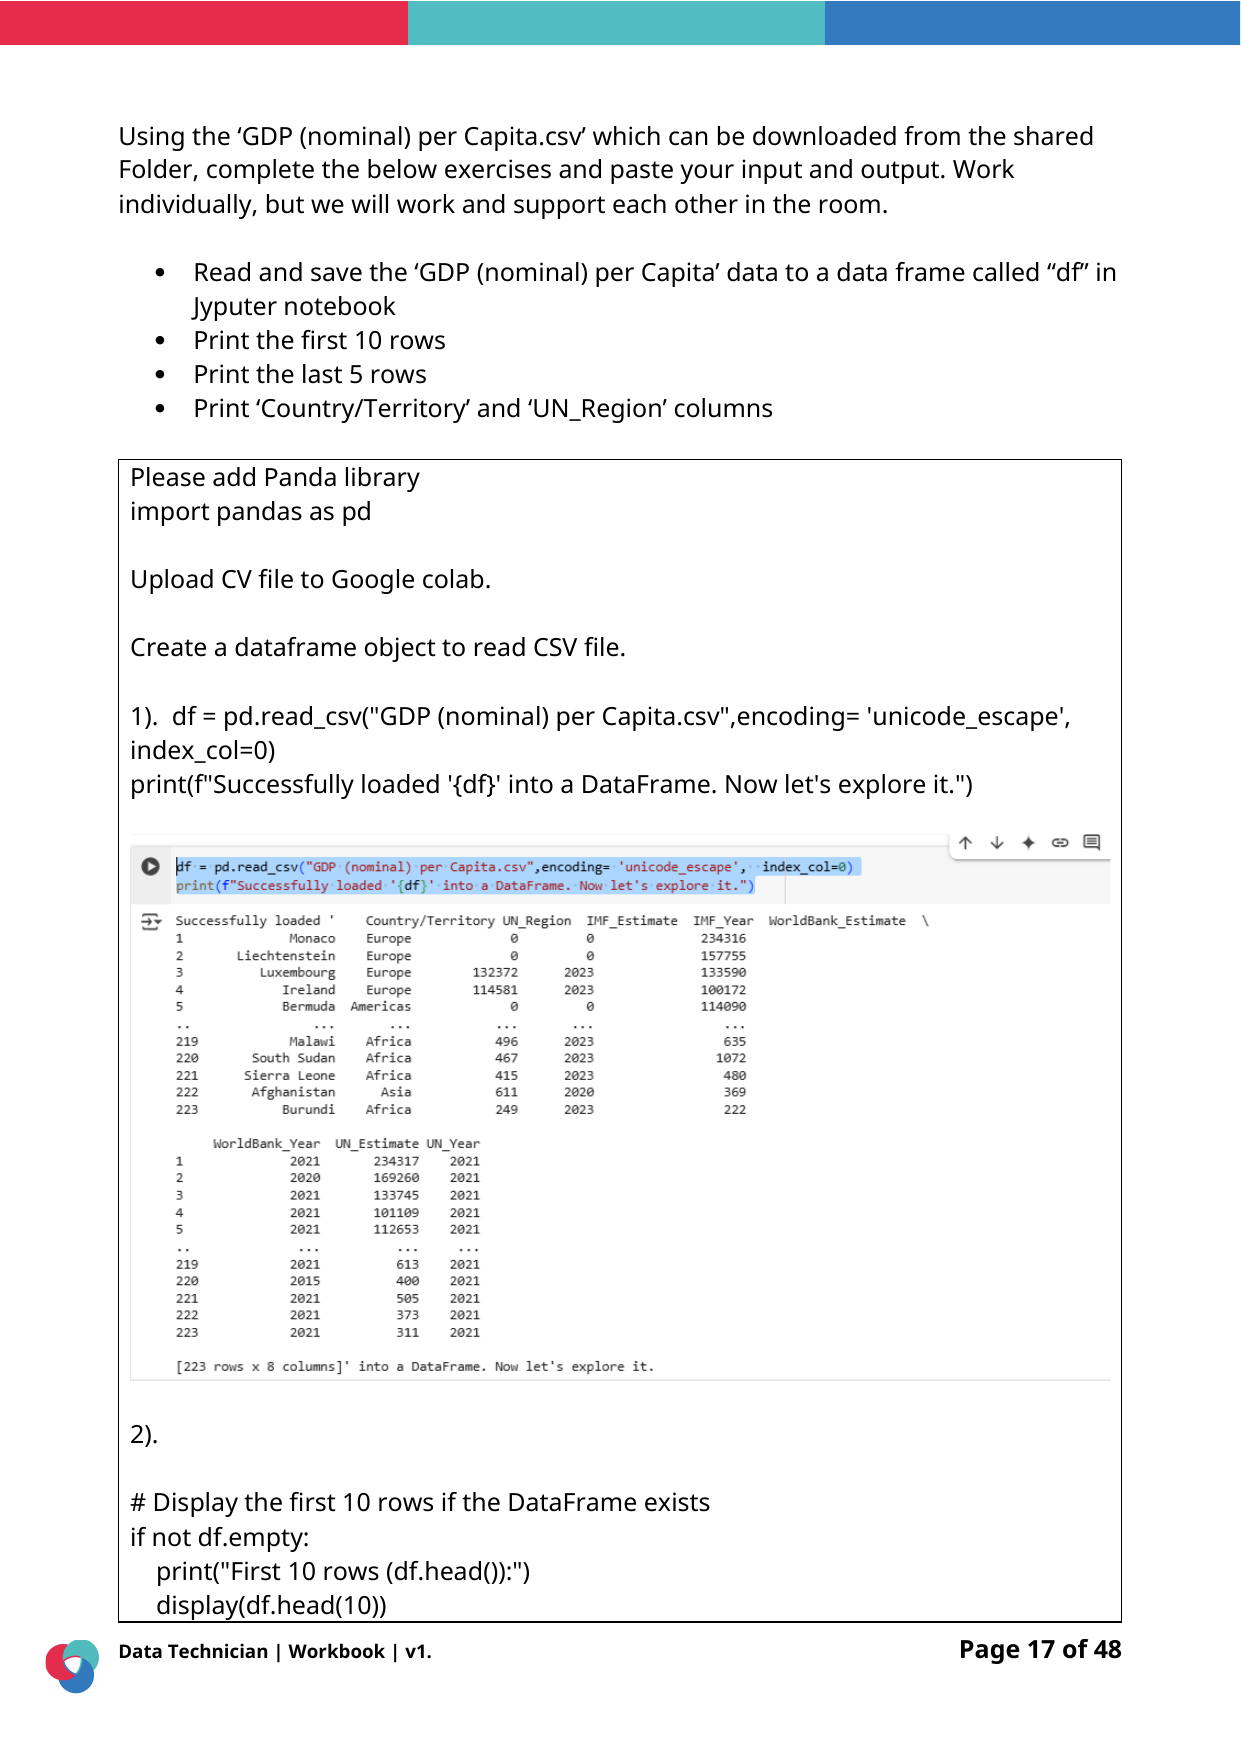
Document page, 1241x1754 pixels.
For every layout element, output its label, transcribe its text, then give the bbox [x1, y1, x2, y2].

list Print the last 5 rows [156, 357, 1122, 391]
list Print ‘Country/Territory’ and ‘UN_Region’ columns [156, 391, 1122, 425]
picture [45, 1640, 100, 1694]
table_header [119, 460, 1121, 1621]
text Using the ‘GDP (nominal) per Capita.csv’ which can be downloaded from the shared Folder, complete the below exercises and paste your input and output. Work individually, but we will work and support each other in the room. [118, 118, 1122, 220]
list Print the first 10 rows [156, 322, 1122, 357]
list Read and save the ‘GDP (nominal) per Capita’ data to a data frame called “df” in Jyputer notebook [156, 254, 1122, 322]
picture [129, 834, 1111, 1383]
